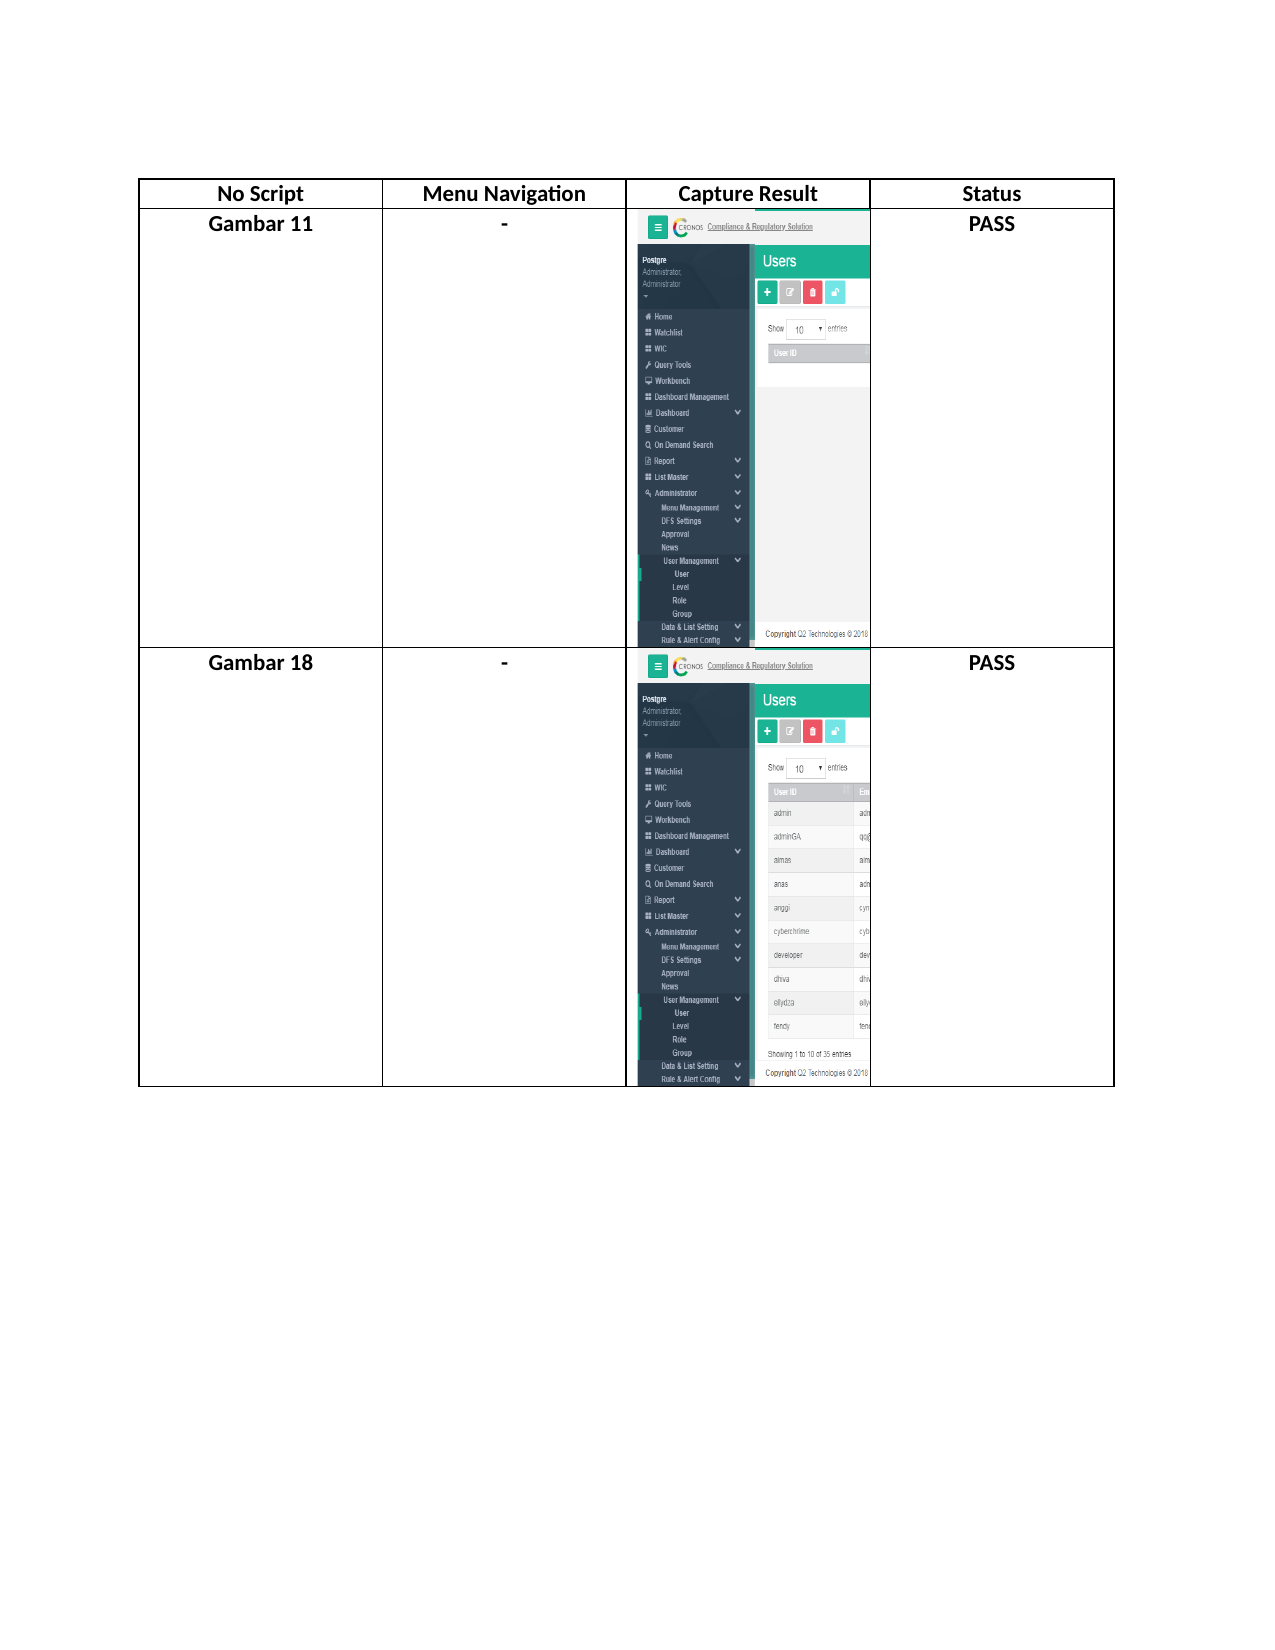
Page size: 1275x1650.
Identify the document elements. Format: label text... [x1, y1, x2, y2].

table_header Capture Result [627, 180, 869, 208]
table_cell [627, 209, 637, 647]
table_cell [627, 648, 637, 1086]
table_cell PASS [871, 648, 1113, 1086]
picture [637, 209, 870, 647]
table_cell - [383, 209, 625, 647]
picture [637, 648, 870, 1086]
table_cell PASS [871, 209, 1113, 647]
table_cell Gambar 18 [140, 648, 382, 1086]
table_header Menu Navigation [383, 180, 625, 208]
table_header No Script [140, 180, 382, 208]
table_cell Gambar 11 [140, 209, 382, 647]
table_header Status [871, 180, 1113, 208]
table_cell - [383, 648, 625, 1086]
